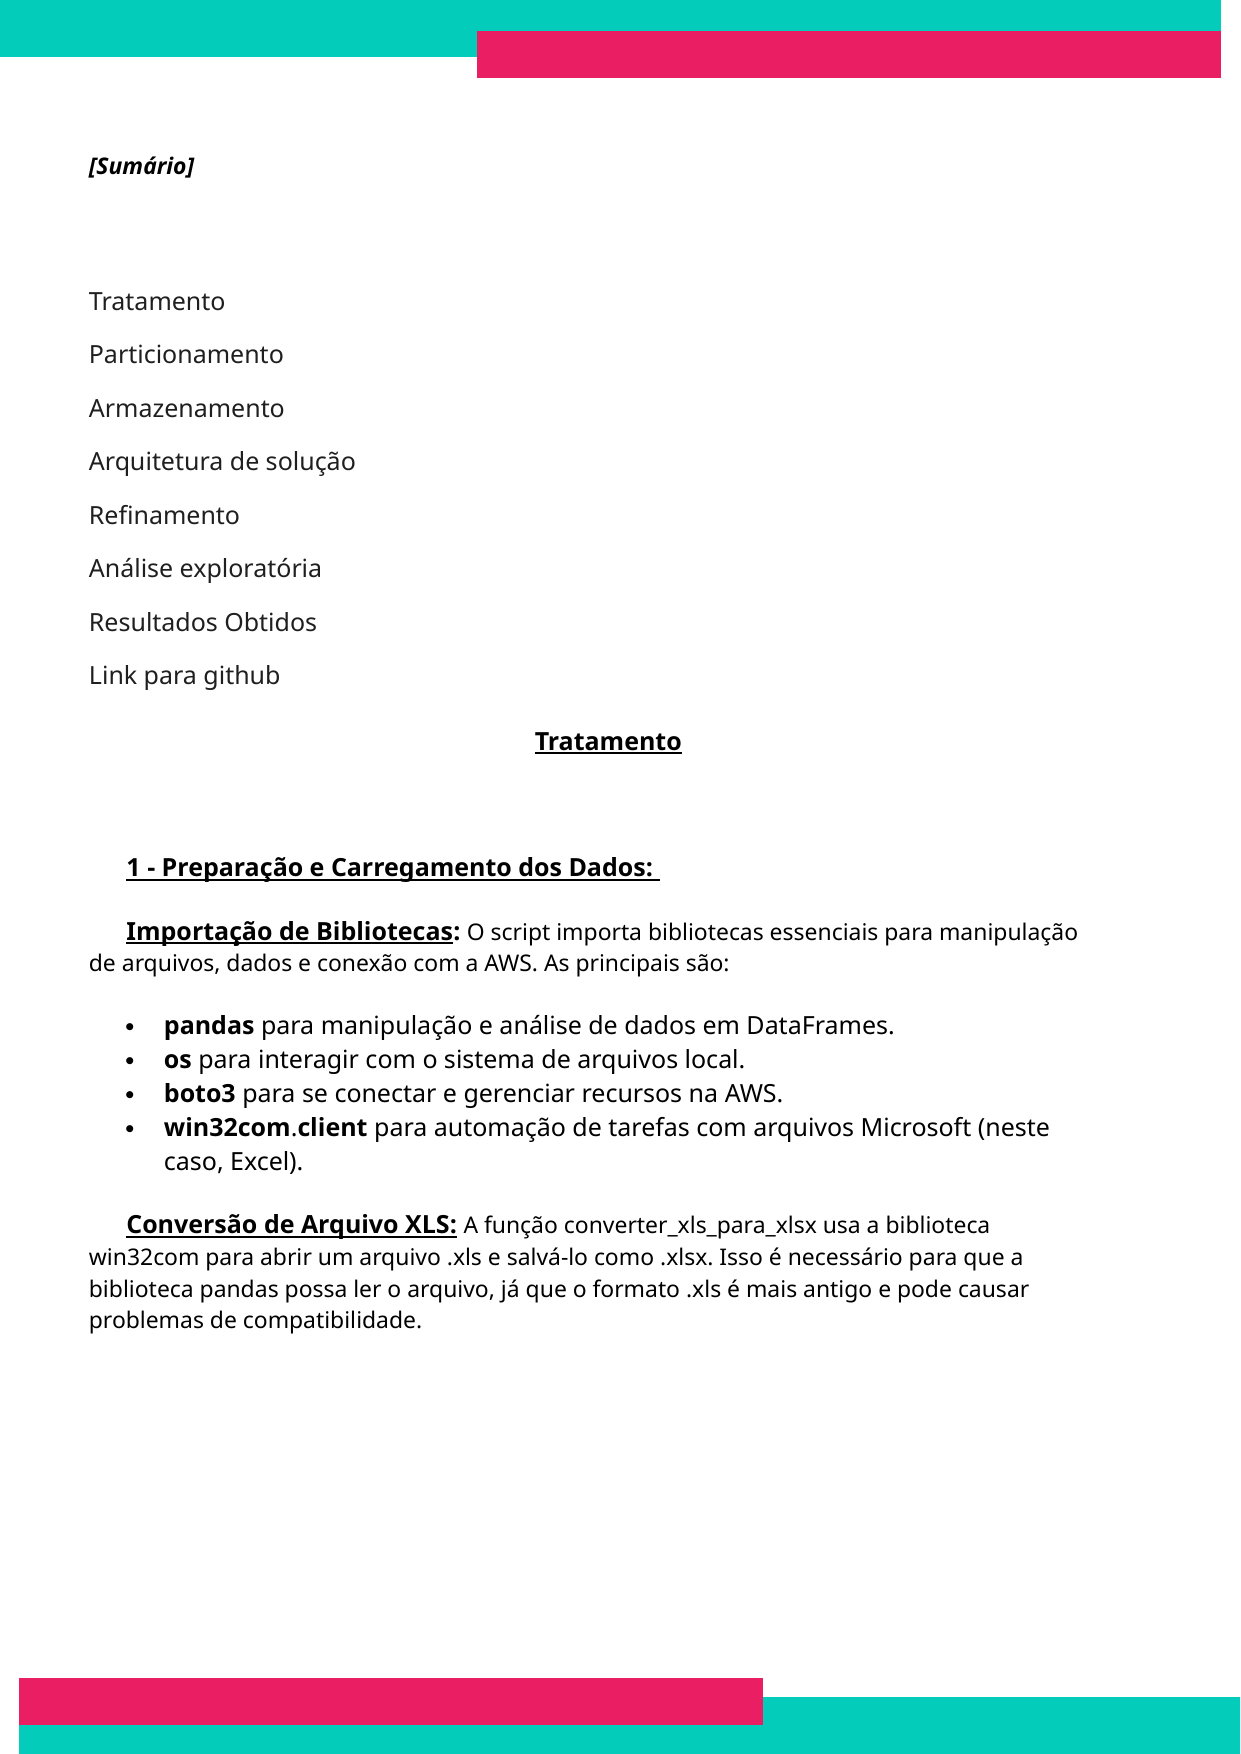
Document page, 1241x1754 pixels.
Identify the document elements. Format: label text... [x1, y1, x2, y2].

text Arquitetura de solução [89, 444, 1090, 478]
text Análise exploratória [89, 551, 1090, 585]
text Importação de Bibliotecas: O script importa bibliotecas essenciais para manipulação de arquivos, dados e conexão com a AWS. As principais são: [89, 913, 1090, 978]
text Refinamento [89, 497, 1090, 531]
text Armazenamento [89, 390, 1090, 424]
text Tratamento [89, 723, 1090, 758]
list win32com.client para automação de tarefas com arquivos Microsoft (neste caso, Excel). [126, 1110, 1090, 1178]
text Resultados Obtidos [89, 604, 1090, 638]
text Particionamento [89, 337, 1090, 371]
text [Sumário] [89, 150, 1090, 181]
list os para interagir com o sistema de arquivos local. [126, 1042, 1090, 1076]
text 1 - Preparação e Carregamento dos Dados: [89, 850, 1090, 884]
list boto3 para se conectar e gerenciar recursos na AWS. [126, 1076, 1090, 1110]
text Conversão de Arquivo XLS: A função converter_xls_para_xlsx usa a biblioteca win32com para abrir um arquivo .xls e salvá-lo como .xlsx. Isso é necessário para que a biblioteca pandas possa ler o arquivo, já que o formato .xls é mais antigo e pode causar problemas de compatibilidade. [89, 1207, 1090, 1335]
text Tratamento [89, 283, 1090, 318]
list pandas para manipulação e análise de dados em DataFrames. [126, 1008, 1090, 1042]
text Link para github [89, 658, 1090, 692]
